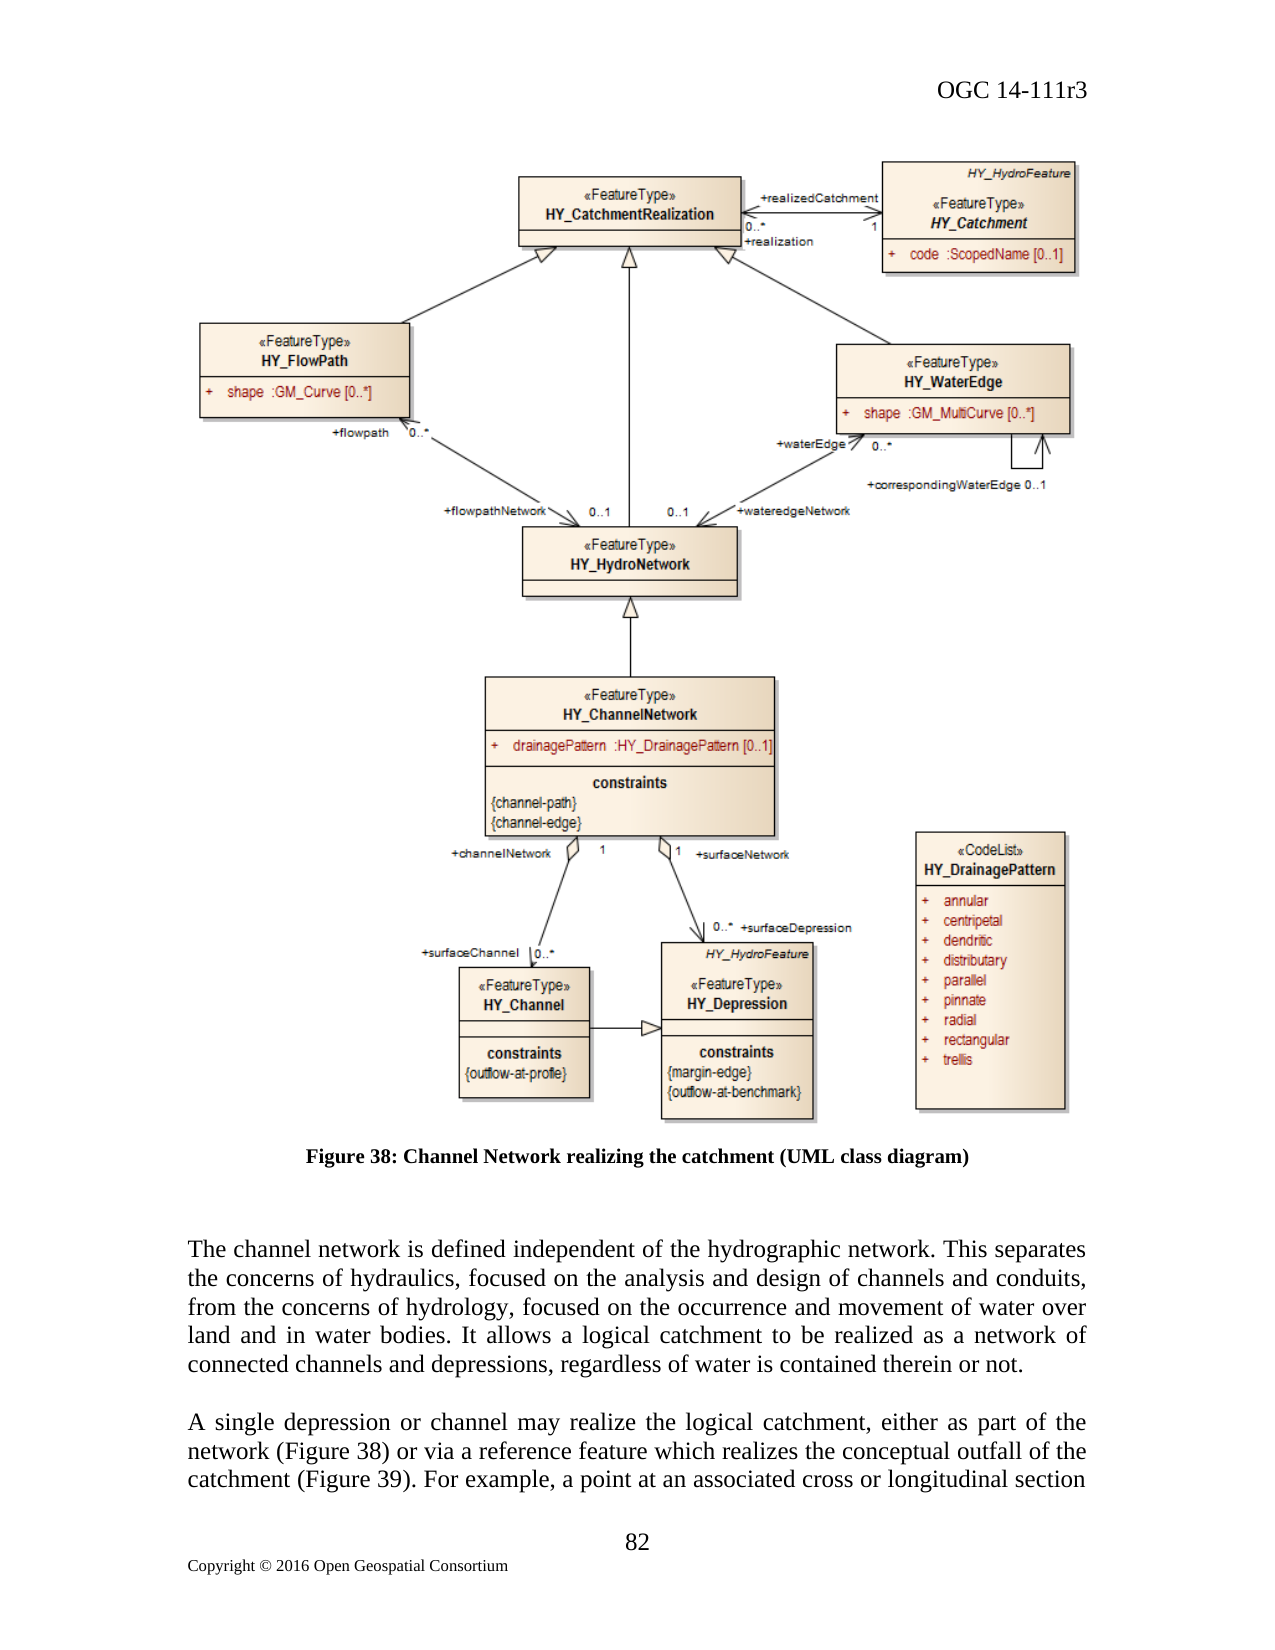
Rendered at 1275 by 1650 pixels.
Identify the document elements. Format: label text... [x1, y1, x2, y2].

picture [187, 150, 1088, 1132]
text The channel network is defined independent of the hydrographic network. This separates the concerns of hydraulics, focused on the analysis and design of channels and conduits, from the concerns of hydrology, focused on the occurrence and movement of water over land and in water bodies. It allows a logical catchment to be realized as a network of connected channels and depressions, regardless of water is contained therein or not. [187, 1234, 1087, 1378]
